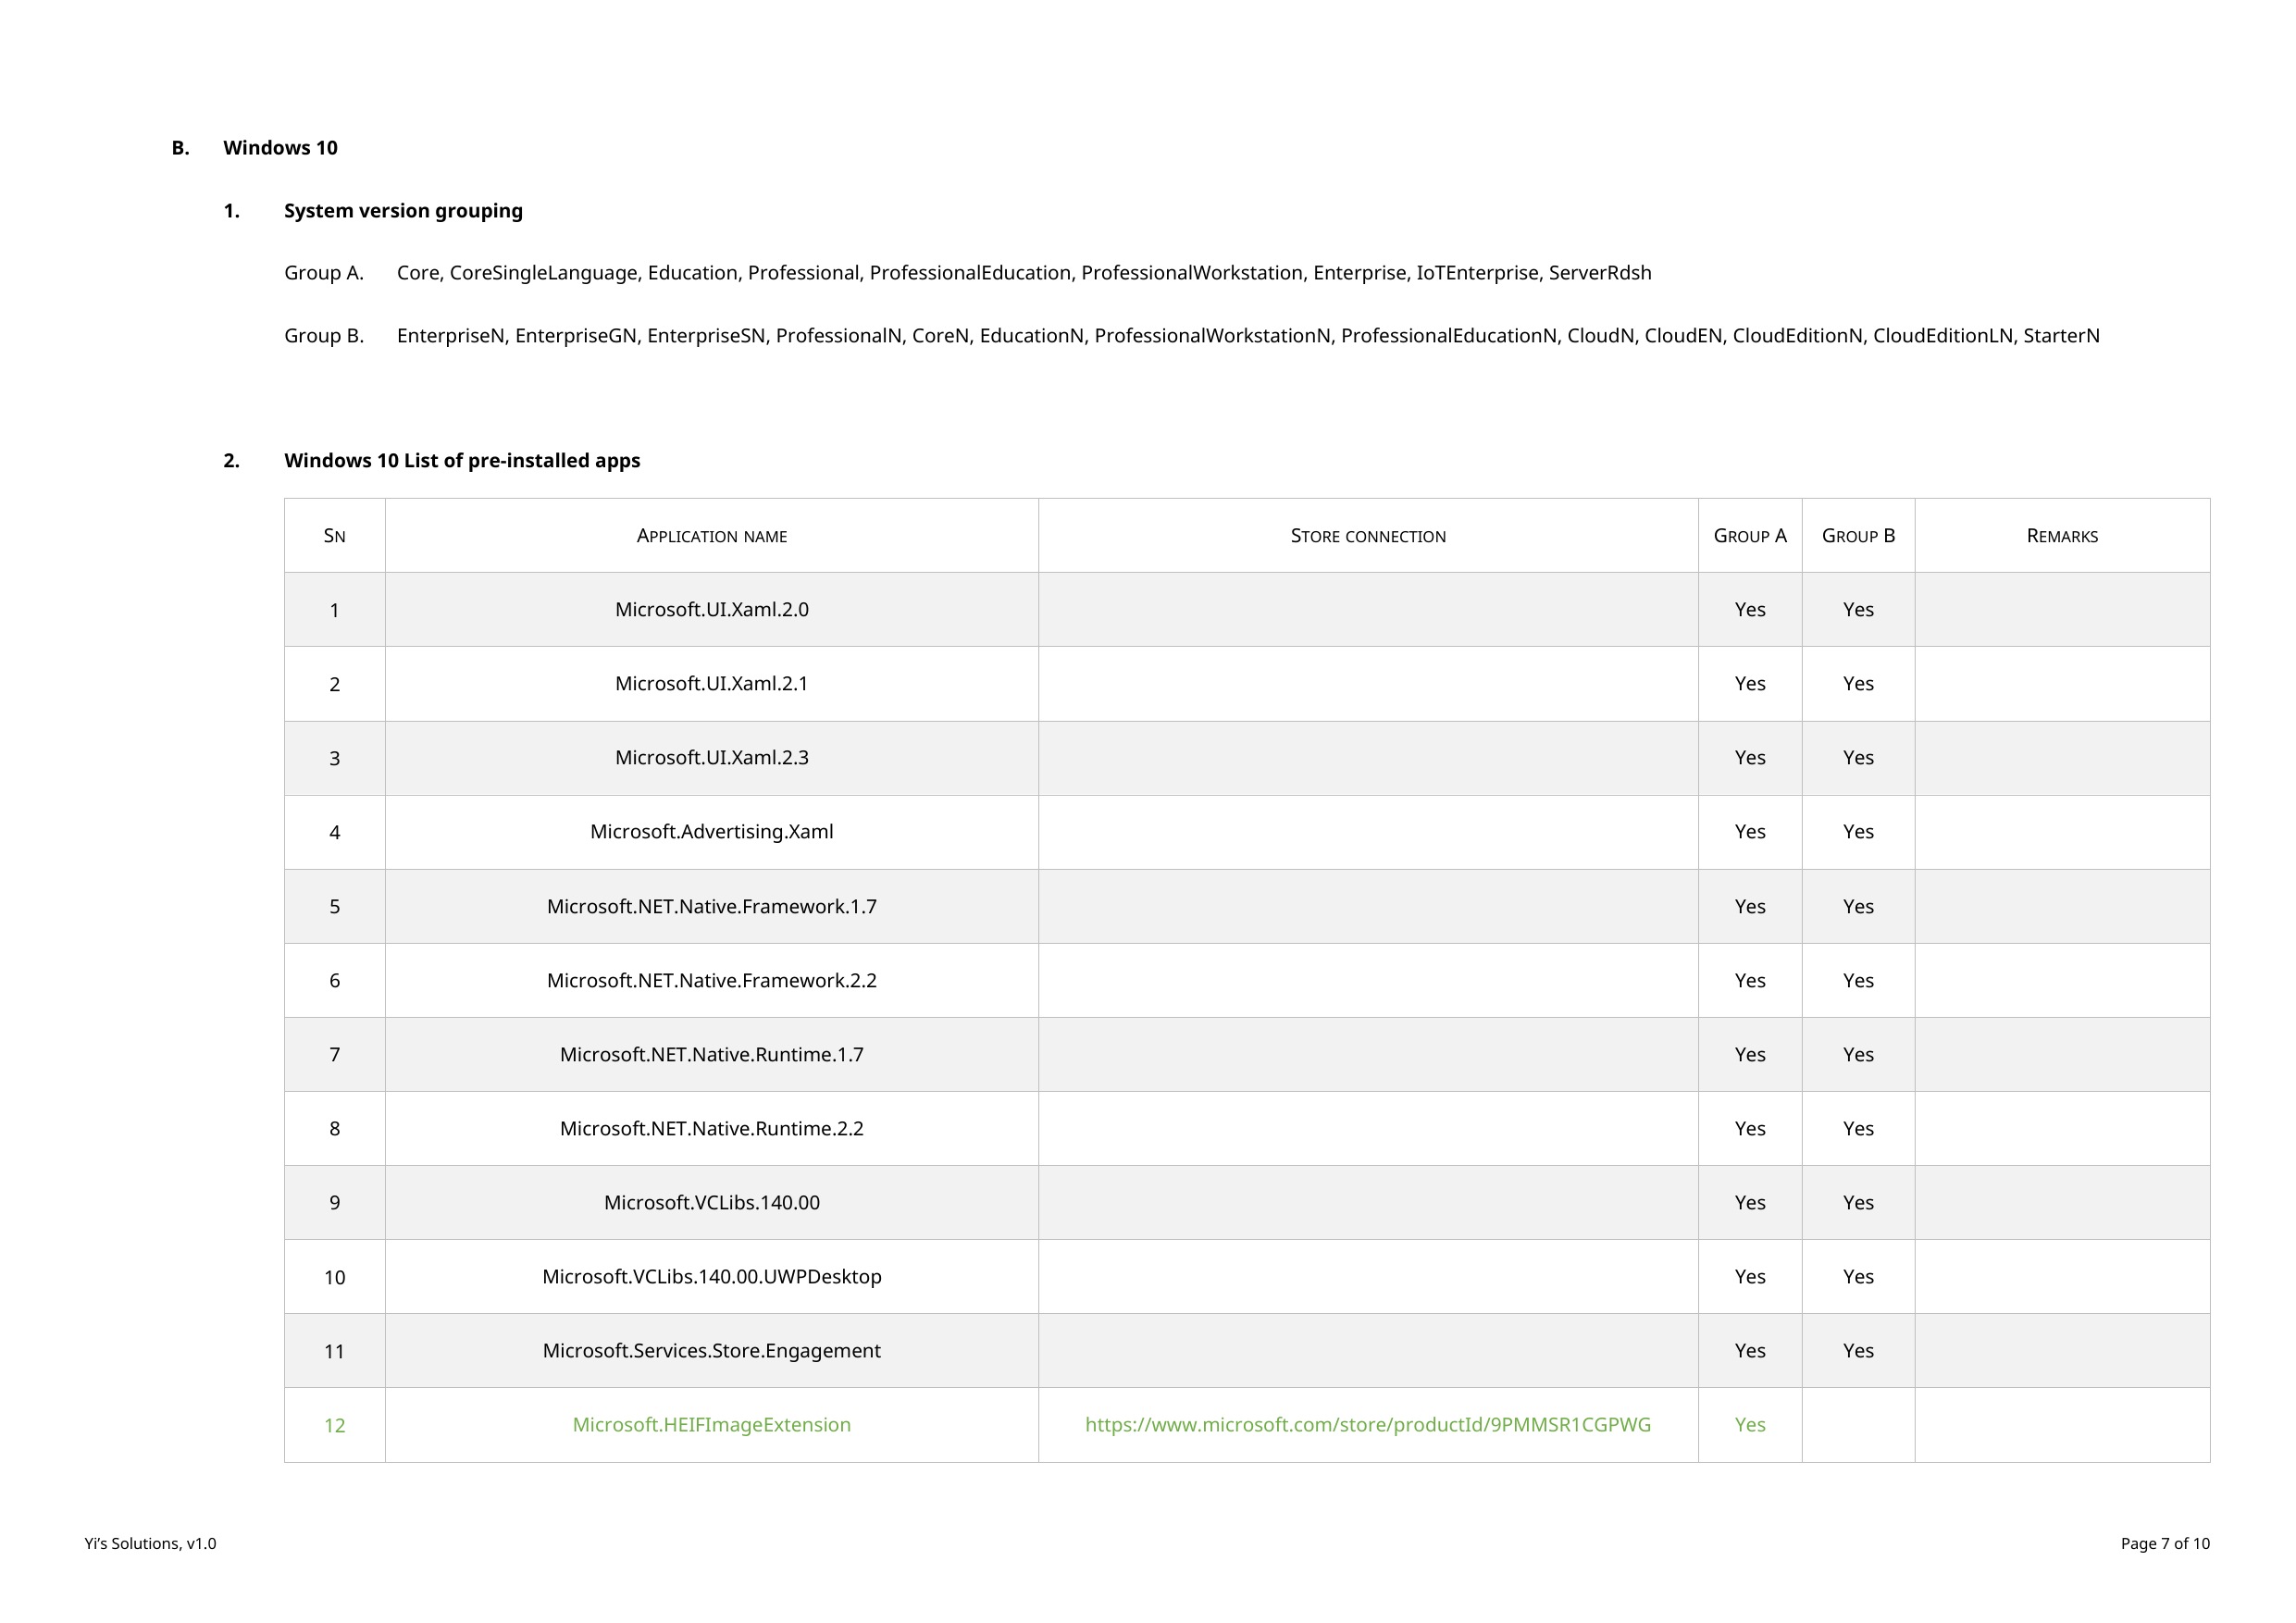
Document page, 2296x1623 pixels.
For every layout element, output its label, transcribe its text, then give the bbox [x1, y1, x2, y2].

table_cell Yes [1803, 944, 1915, 1017]
table_cell [1039, 1314, 1698, 1387]
subtitle Windows 10 [171, 134, 2211, 160]
table_cell [285, 1092, 385, 1165]
table_cell Yes [1699, 796, 1802, 869]
table_header Application name [386, 499, 1038, 572]
table_cell Yes [1803, 1240, 1915, 1313]
table_cell [285, 944, 385, 1017]
table_cell Yes [1699, 722, 1802, 794]
table_cell Yes [1699, 1388, 1802, 1461]
table_cell [1039, 647, 1698, 720]
table_cell Microsoft.VCLibs.140.00.UWPDesktop [386, 1240, 1038, 1313]
table_cell [1916, 796, 2210, 869]
table_cell [285, 1166, 385, 1239]
table_header Group B [1803, 499, 1915, 572]
table_cell [1803, 1388, 1915, 1461]
table_cell [285, 870, 385, 943]
table_cell Yes [1803, 1314, 1915, 1387]
table_header Store connection [1039, 499, 1698, 572]
table_cell [285, 796, 385, 869]
table_cell Microsoft.UI.Xaml.2.0 [386, 573, 1038, 646]
table_cell [285, 722, 385, 794]
table_cell [1916, 944, 2210, 1017]
table_cell Yes [1699, 870, 1802, 943]
table_cell Yes [1803, 870, 1915, 943]
list System version grouping [223, 197, 2211, 223]
list Windows 10 List of pre-installed apps [223, 447, 2211, 473]
table_cell [285, 1388, 385, 1461]
table_cell Microsoft.NET.Native.Framework.2.2 [386, 944, 1038, 1017]
table_cell [1916, 647, 2210, 720]
table_cell Yes [1699, 1240, 1802, 1313]
table_cell [1916, 870, 2210, 943]
table_cell [1039, 722, 1698, 794]
table_cell Yes [1803, 796, 1915, 869]
table_cell [285, 647, 385, 720]
table_cell [1039, 1018, 1698, 1091]
table_cell [1916, 1166, 2210, 1239]
table_cell Microsoft.UI.Xaml.2.1 [386, 647, 1038, 720]
list Core, CoreSingleLanguage, Education, Professional, ProfessionalEducation, ProfessionalWorkstation, Enterprise, IoTEnterprise, ServerRdsh [284, 259, 2211, 286]
table_cell Yes [1699, 944, 1802, 1017]
table_cell [1916, 573, 2210, 646]
table_cell Yes [1699, 1018, 1802, 1091]
table_header Remarks [1916, 499, 2210, 572]
table_cell [1916, 1388, 2210, 1461]
table_cell Microsoft.Advertising.Xaml [386, 796, 1038, 869]
table_cell Yes [1803, 722, 1915, 794]
table_cell [1916, 1018, 2210, 1091]
table_cell [285, 1018, 385, 1091]
table_cell [285, 1314, 385, 1387]
table_cell Yes [1803, 1018, 1915, 1091]
table_cell Microsoft.Services.Store.Engagement [386, 1314, 1038, 1387]
table_cell Yes [1699, 647, 1802, 720]
table_cell [1916, 1314, 2210, 1387]
table_cell Yes [1699, 573, 1802, 646]
table_cell Yes [1803, 1092, 1915, 1165]
table_cell Yes [1699, 1092, 1802, 1165]
table_cell Yes [1699, 1166, 1802, 1239]
table_cell Yes [1803, 1166, 1915, 1239]
table_cell Microsoft.VCLibs.140.00 [386, 1166, 1038, 1239]
table_cell [1916, 722, 2210, 794]
list EnterpriseN, EnterpriseGN, EnterpriseSN, ProfessionalN, CoreN, EducationN, ProfessionalWorkstationN, ProfessionalEducationN, CloudN, CloudEN, CloudEditionN, CloudEditionLN, StarterN [284, 322, 2211, 348]
table_cell Microsoft.NET.Native.Runtime.1.7 [386, 1018, 1038, 1091]
table_cell [1916, 1240, 2210, 1313]
table_cell [1039, 796, 1698, 869]
table_cell Yes [1803, 647, 1915, 720]
table_cell Microsoft.NET.Native.Framework.1.7 [386, 870, 1038, 943]
table_cell [285, 1240, 385, 1313]
table_header Sn [285, 499, 385, 572]
table_cell [1916, 1092, 2210, 1165]
table_header Group A [1699, 499, 1802, 572]
table_cell [285, 573, 385, 646]
table_cell [1039, 870, 1698, 943]
table_cell [1039, 573, 1698, 646]
table_cell Yes [1699, 1314, 1802, 1387]
table_cell Microsoft.NET.Native.Runtime.2.2 [386, 1092, 1038, 1165]
table_cell [1039, 1092, 1698, 1165]
table_cell [1039, 1166, 1698, 1239]
table_cell Yes [1803, 573, 1915, 646]
table_cell Microsoft.HEIFImageExtension [386, 1388, 1038, 1461]
table_cell Microsoft.UI.Xaml.2.3 [386, 722, 1038, 794]
table_cell [1039, 1240, 1698, 1313]
table_cell [1039, 944, 1698, 1017]
table_cell https://www.microsoft.com/store/productId/9PMMSR1CGPWG [1039, 1388, 1698, 1461]
